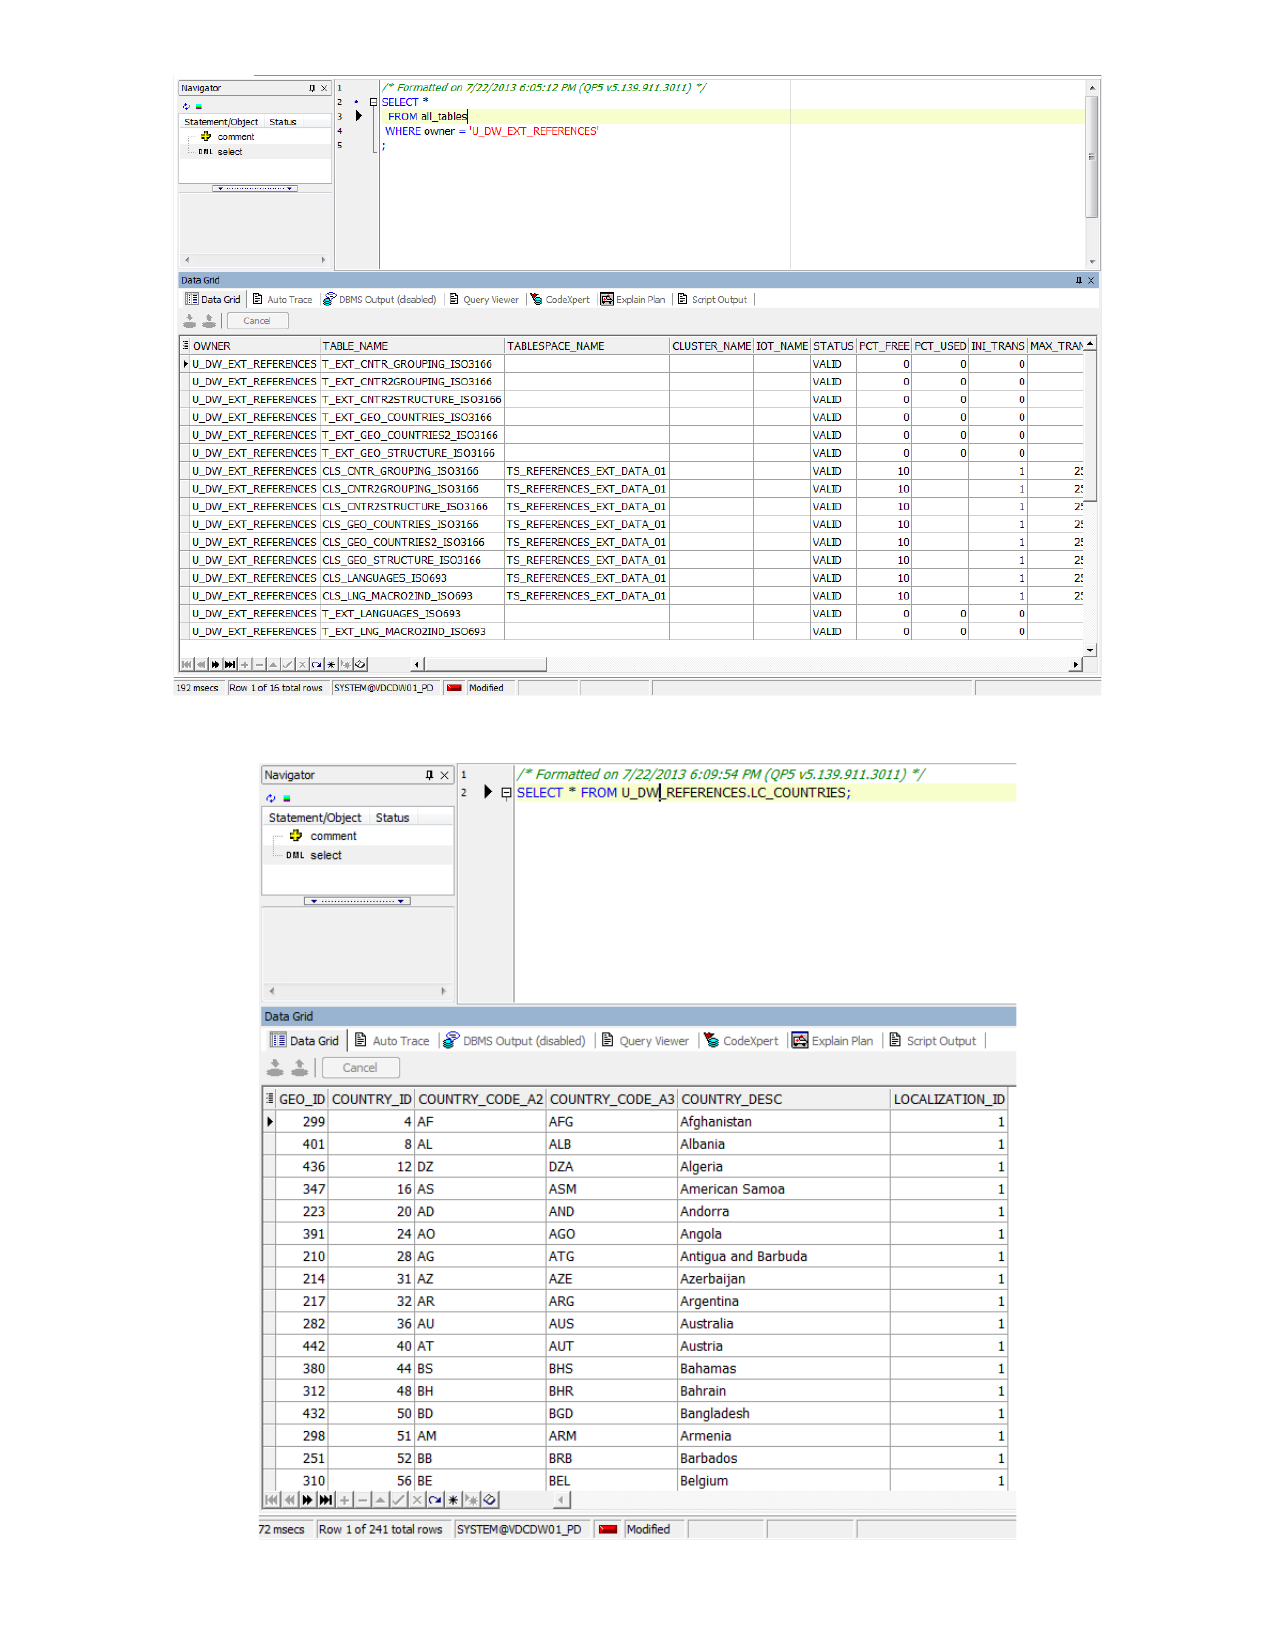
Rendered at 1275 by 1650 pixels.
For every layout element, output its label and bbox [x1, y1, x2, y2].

picture [173, 75, 1102, 696]
picture [258, 761, 1017, 1540]
